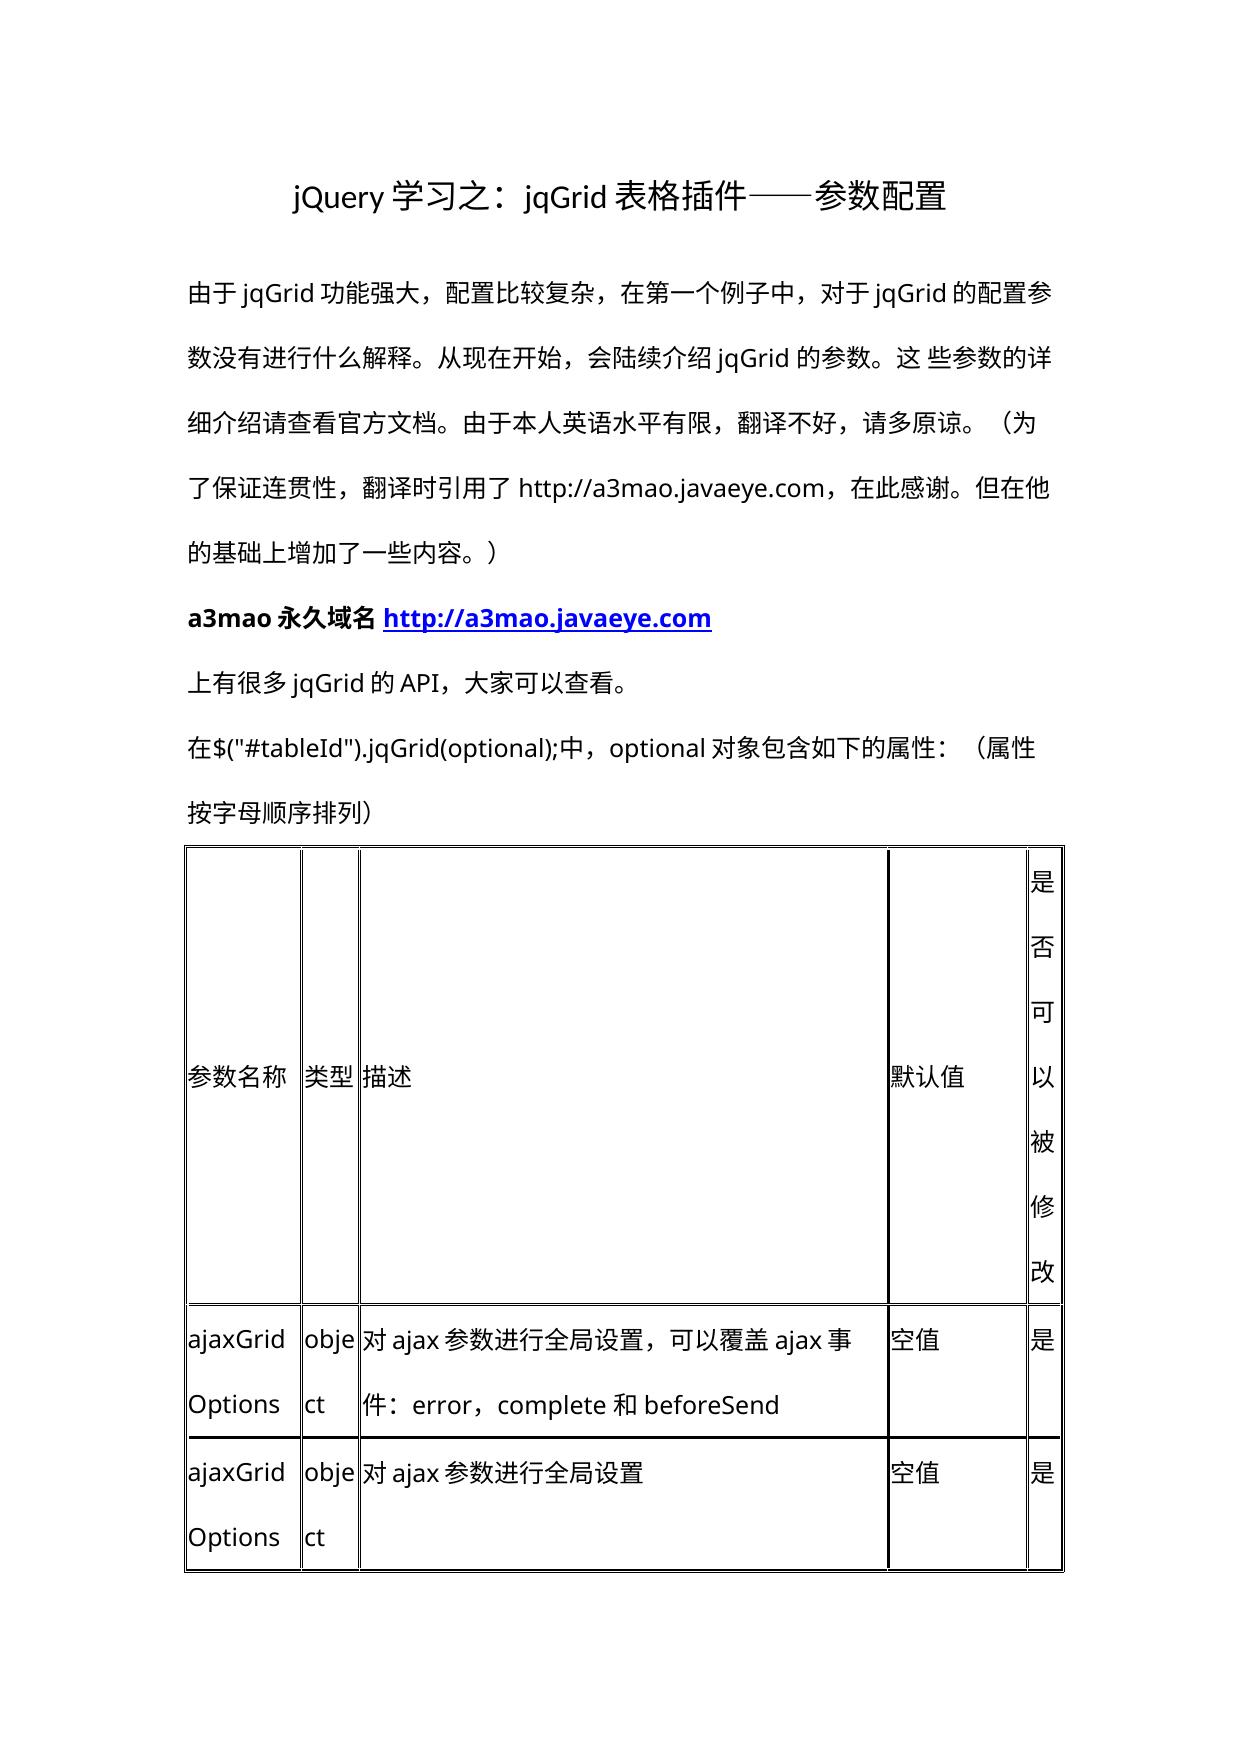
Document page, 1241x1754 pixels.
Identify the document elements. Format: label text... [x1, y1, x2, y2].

table_header 类型 [302, 848, 359, 1303]
text 在$("#tableId").jqGrid(optional);中，optional对象包含如下的属性：（属性按字母顺序排列） [187, 714, 1053, 844]
table_cell 是 [1028, 1303, 1063, 1436]
table_cell 对ajax参数进行全局设置 [360, 1439, 888, 1569]
table_cell object [303, 1306, 358, 1436]
table_header 参数名称 [187, 848, 302, 1303]
table_cell ajaxGridOptions [187, 1436, 302, 1569]
table_header 描述 [360, 846, 888, 1303]
text a3mao永久域名 http://a3mao.javaeye.com [187, 584, 1053, 649]
text jQuery学习之：jqGrid表格插件——参数配置 [187, 162, 1053, 227]
table_cell 空值 [890, 1306, 1026, 1436]
table_cell 空值 [888, 1439, 1028, 1569]
table_cell 对ajax参数进行全局设置，可以覆盖ajax事件：error，complete 和 beforeSend [361, 1306, 887, 1436]
table_header 是否可以被修改 [1028, 848, 1061, 1303]
text 上有很多jqGrid的API，大家可以查看。 [187, 649, 1053, 714]
table_cell ajaxGridOptions [185, 1303, 302, 1436]
text 由于jqGrid功能强大，配置比较复杂，在第一个例子中，对于jqGrid的配置参数没有进行什么解释。从现在开始，会陆续介绍jqGrid 的参数。这 些参数的详细介绍请查看官方文档。由于本人英语水平有限，翻译不好，请多原谅。（为了保证连贯性，翻译时引用了 http://a3mao.javaeye.com，在此感谢。但在他的基础上增加了一些内容。） [187, 259, 1053, 584]
table_cell 是 [1028, 1436, 1061, 1569]
table_cell object [302, 1439, 359, 1569]
table_header 默认值 [888, 848, 1028, 1303]
